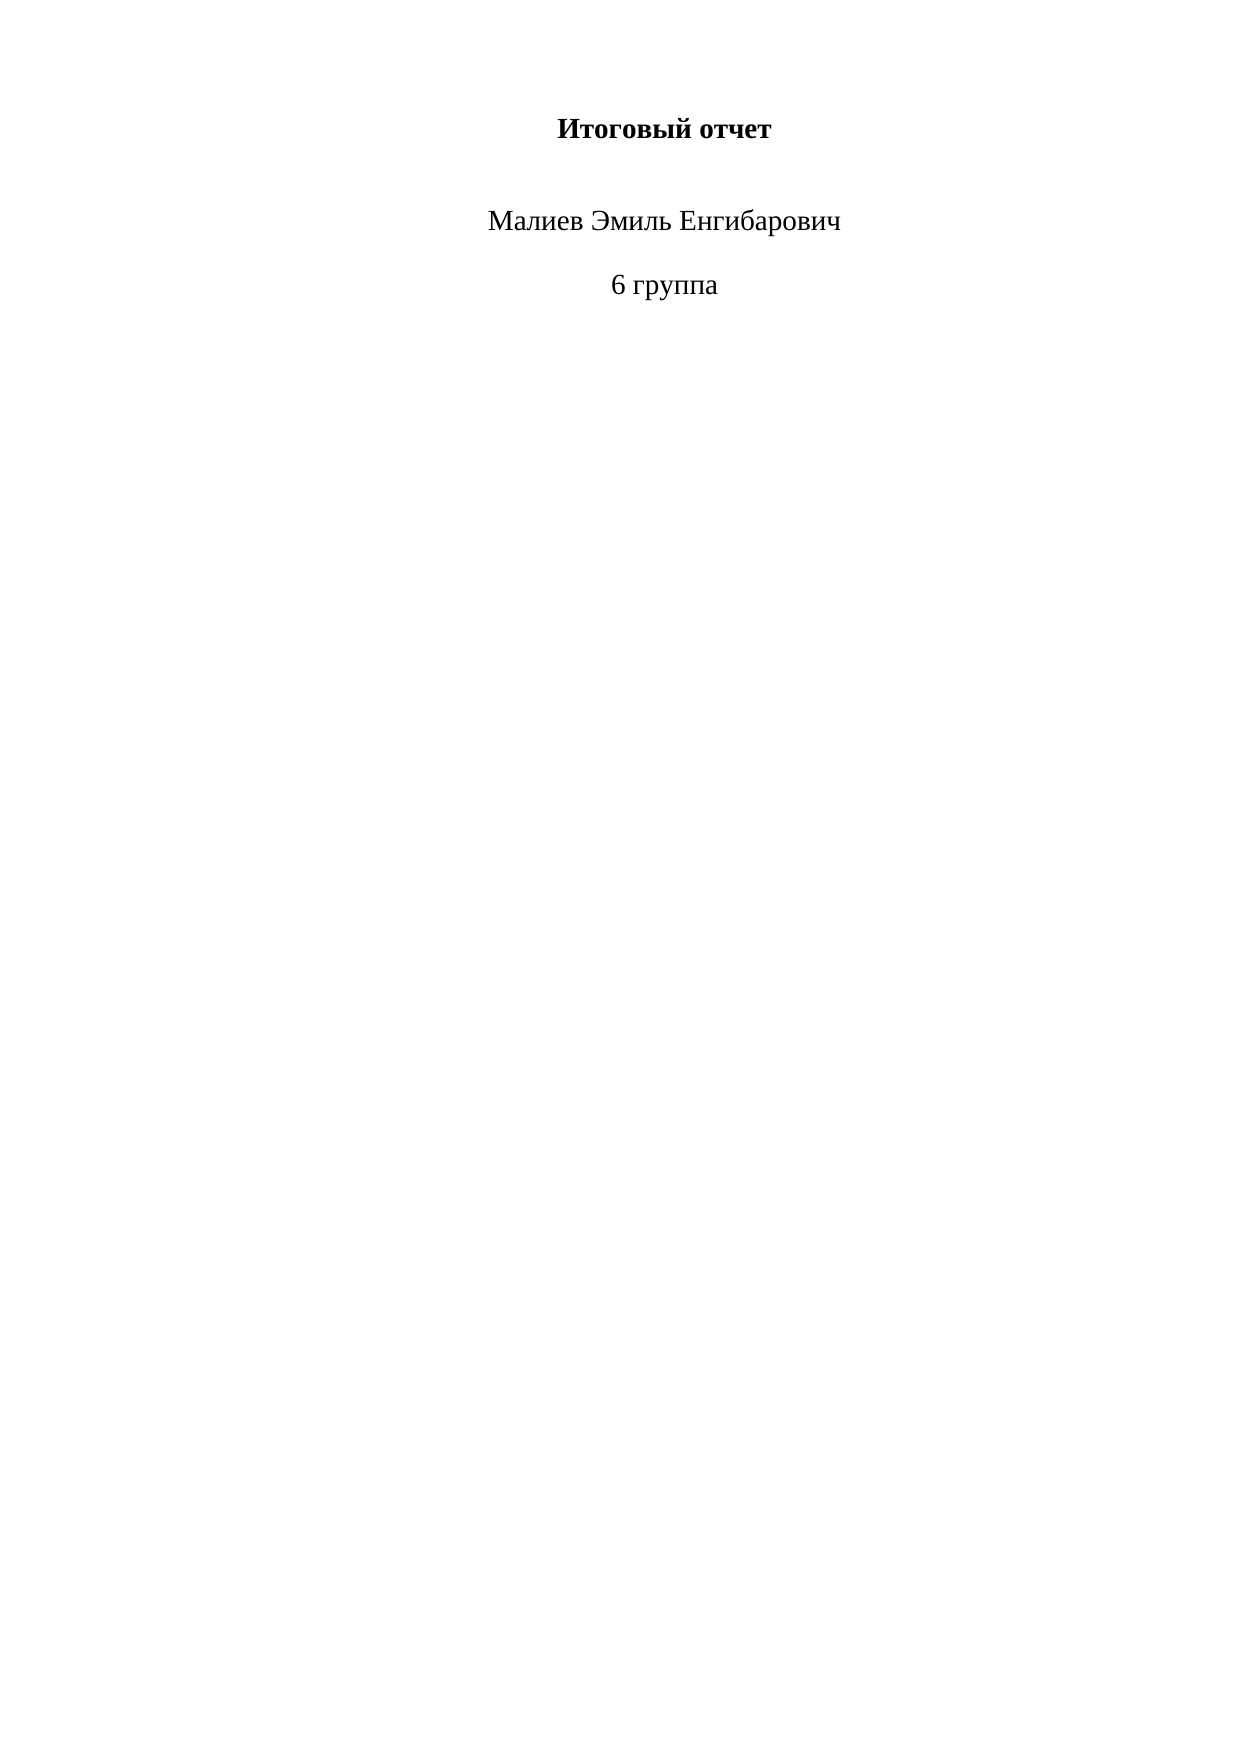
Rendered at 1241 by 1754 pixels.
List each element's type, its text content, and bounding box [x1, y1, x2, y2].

text Малиев Эмиль Енгибарович [177, 203, 1152, 236]
text 6 группа [177, 267, 1152, 301]
text Итоговый отчет [177, 118, 1152, 143]
